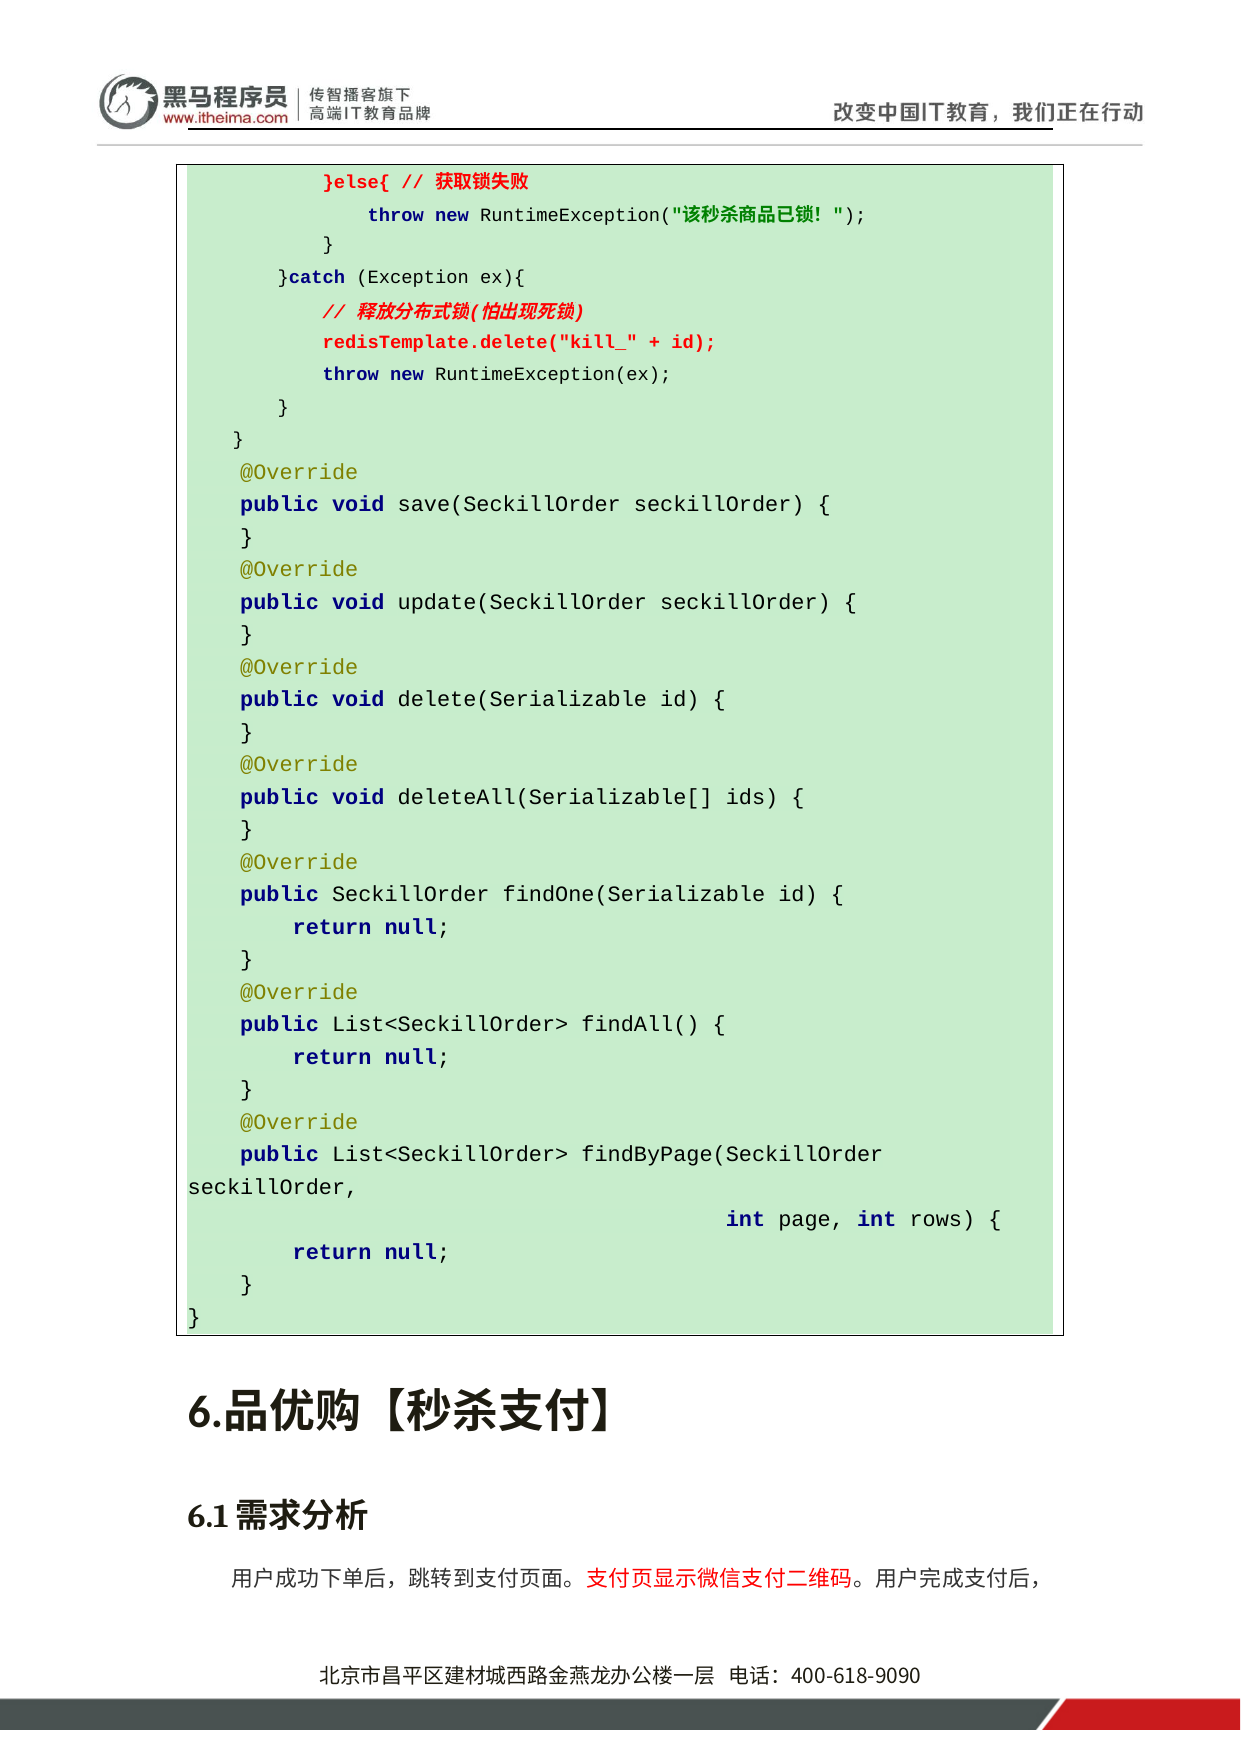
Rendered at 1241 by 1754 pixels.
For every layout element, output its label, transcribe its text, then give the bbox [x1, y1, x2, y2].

picture [0, 3, 1241, 153]
subtitle 6.品优购【秒杀支付】 [187, 1358, 1053, 1456]
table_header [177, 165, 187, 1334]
list 用户成功下单后，跳转到支付页面。支付页显示微信支付二维码。用户完成支付后，保存订单到数据库。 [187, 1560, 1053, 1593]
picture [0, 1639, 1241, 1730]
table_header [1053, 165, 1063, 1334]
subtitle 6.1需求分析 [187, 1481, 1053, 1546]
